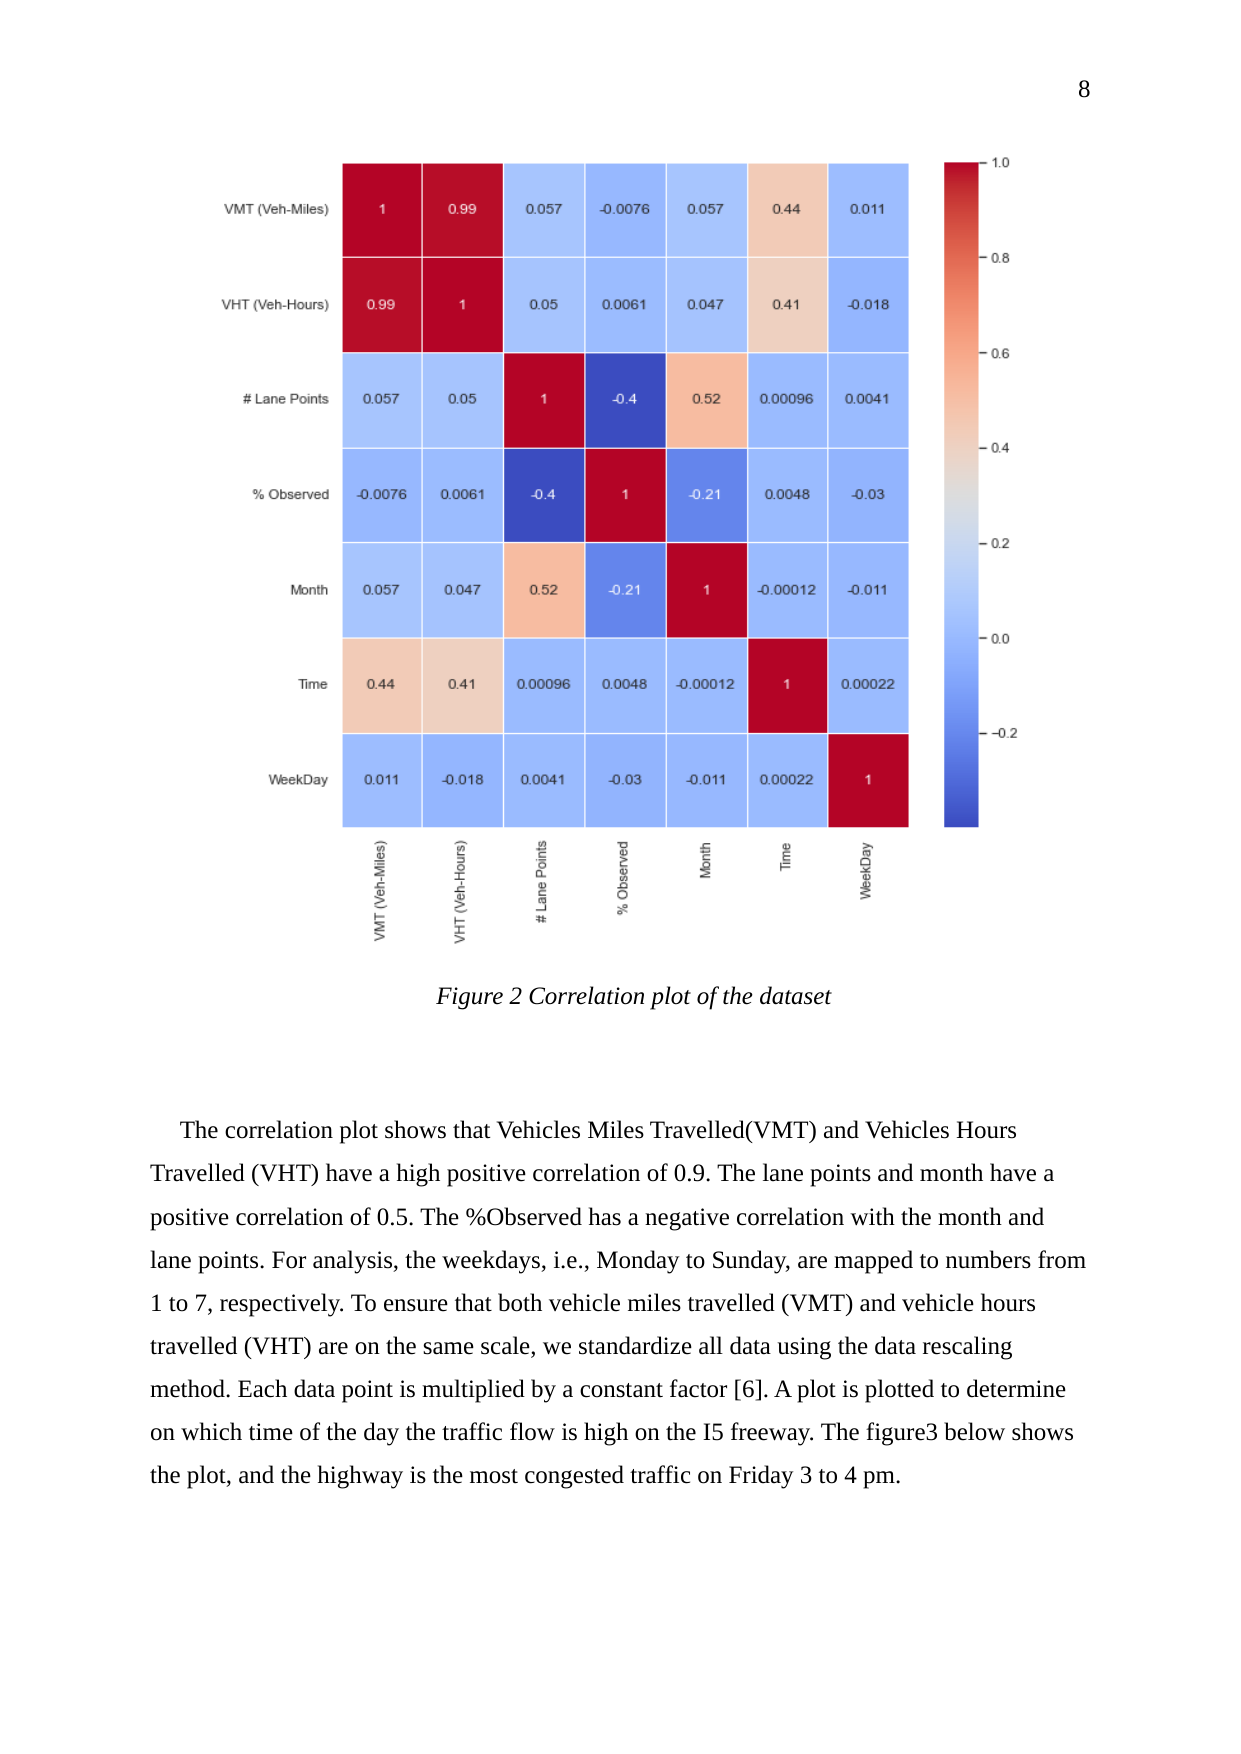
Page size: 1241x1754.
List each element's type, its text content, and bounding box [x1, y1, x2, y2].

picture [213, 150, 1027, 951]
text Figure 2 Correlation plot of the dataset [150, 981, 1090, 1010]
text The correlation plot shows that Vehicles Miles Travelled(VMT) and Vehicles Hours Travelled (VHT) have a high positive correlation of 0.9. The lane points and month have a positive correlation of 0.5. The %Observed has a negative correlation with the month and lane points. For analysis, the weekdays, i.e., Monday to Sunday, are mapped to numbers from 1 to 7, respectively. To ensure that both vehicle miles travelled (VMT) and vehicle hours travelled (VHT) are on the same scale, we standardize all data using the data rescaling method. Each data point is multiplied by a constant factor [6]. A plot is plotted to determine on which time of the day the traffic flow is high on the I5 freeway. The figure3 below shows the plot, and the highway is the most congested traffic on Friday 3 to 4 pm. [150, 1115, 1090, 1489]
